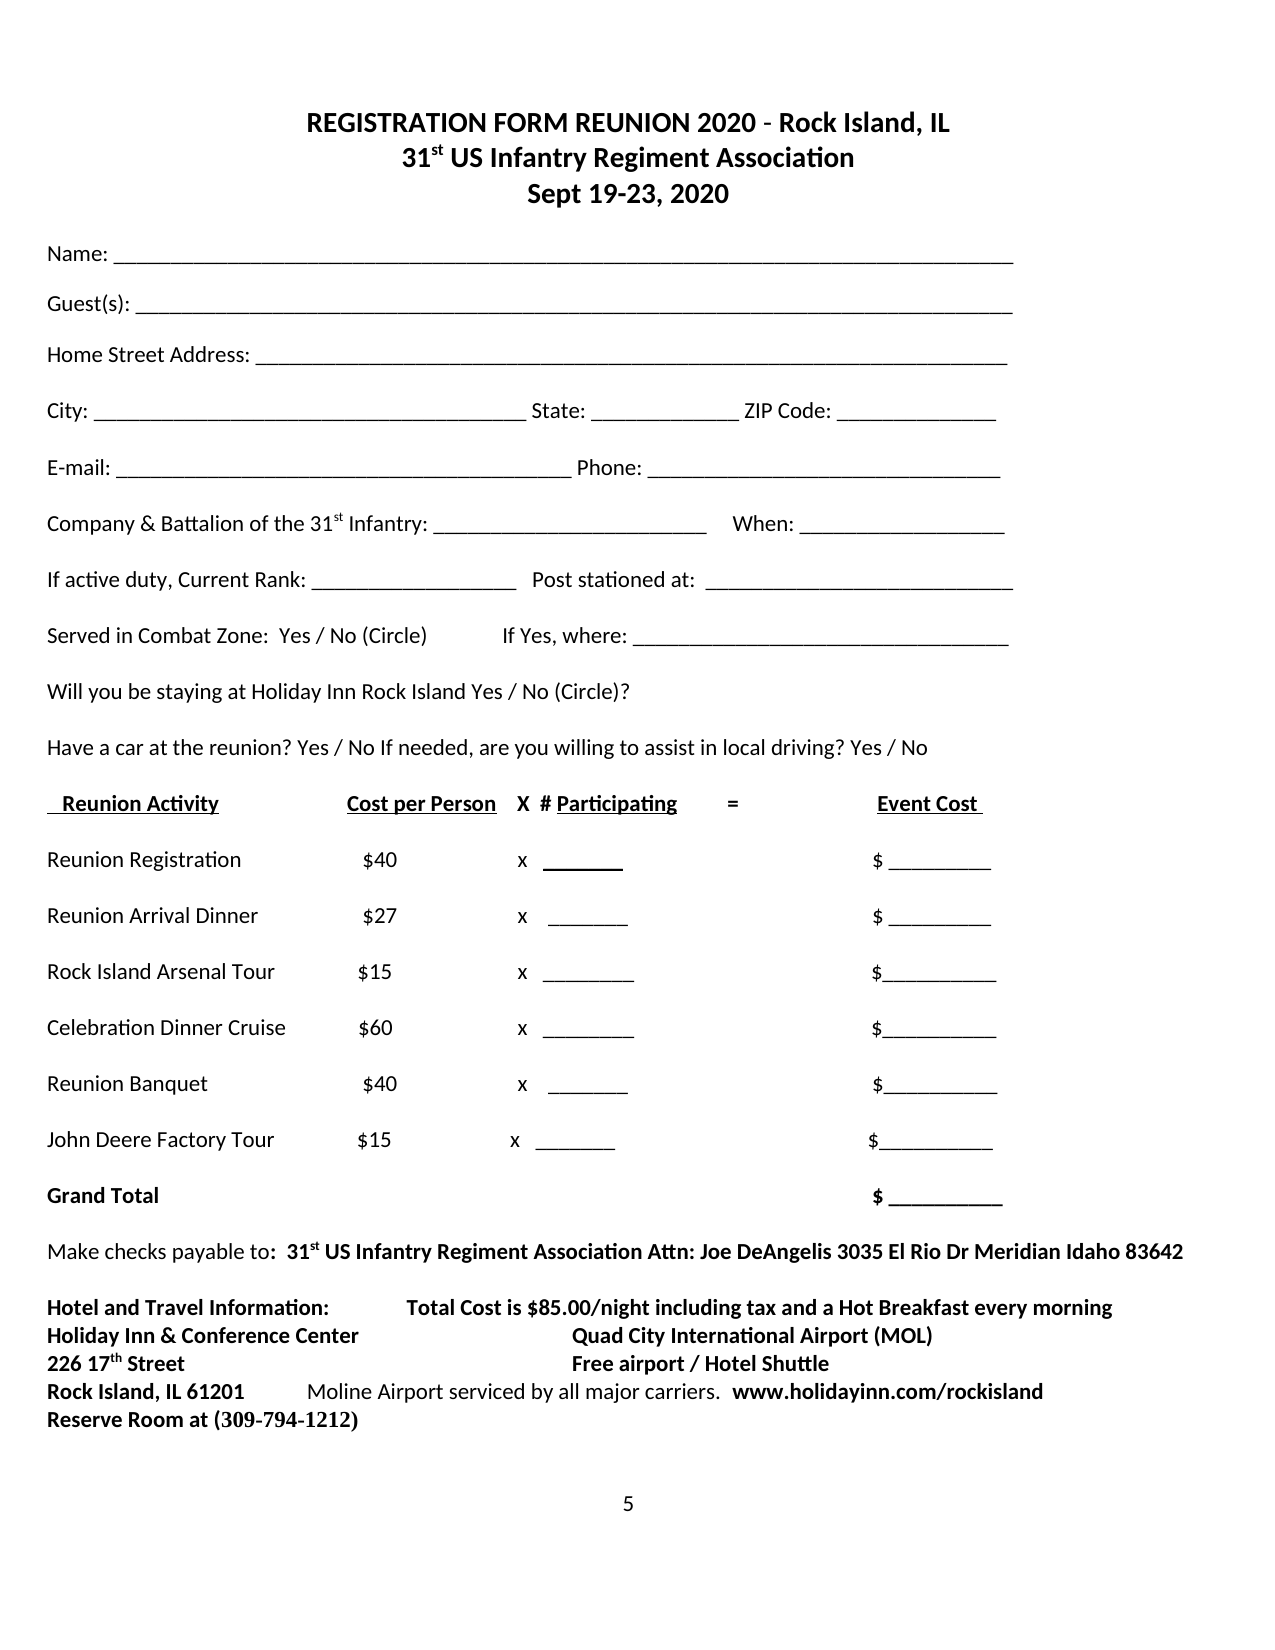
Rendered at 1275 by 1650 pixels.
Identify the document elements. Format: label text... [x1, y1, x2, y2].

text Reunion Banquet $40 x _______ $__________ [47, 1069, 1209, 1097]
text Company & Battalion of the 31st Infantry: ________________________ When: __________________ [47, 509, 1209, 537]
text Sept 19-23, 2020 [47, 175, 1209, 211]
text 31st US Infantry Regiment Association [47, 139, 1209, 175]
text Name: _______________________________________________________________________________ [47, 239, 1209, 267]
text Celebration Dinner Cruise $60 x ________ $__________ [47, 1013, 1209, 1041]
text Reunion Arrival Dinner $27 x _______ $ _________ [47, 901, 1209, 929]
text Will you be staying at Holiday Inn Rock Island Yes / No (Circle)? [47, 677, 1209, 705]
text City: ______________________________________ State: _____________ ZIP Code: ______________ [47, 397, 1209, 424]
text Reunion Activity Cost per Person X # Participating = Event Cost [47, 789, 1209, 817]
text Home Street Address: __________________________________________________________________ [47, 341, 1209, 368]
text REGISTRATION FORM REUNION 2020 - Rock Island, IL [47, 104, 1209, 139]
text Guest(s): _____________________________________________________________________________ [47, 289, 1209, 318]
text Rock Island, IL 61201 Moline Airport serviced by all major carriers. www.holidayinn.com/rockisland [47, 1377, 1209, 1405]
text If active duty, Current Rank: __________________ Post stationed at: ___________________________ [47, 565, 1209, 593]
text John Deere Factory Tour $15 x _______ $__________ [47, 1125, 1209, 1153]
text Served in Combat Zone: Yes / No (Circle) If Yes, where: _________________________________ [47, 621, 1209, 649]
text Holiday Inn & Conference Center Quad City International Airport (MOL) [47, 1321, 1209, 1349]
text Hotel and Travel Information: Total Cost is $85.00/night including tax and a Hot Breakfast every morning [47, 1293, 1209, 1321]
text Reunion Registration $40 x _______ $ _________ [47, 845, 1209, 873]
text Reserve Room at (309-794-1212) [47, 1405, 1209, 1433]
text 226 17th Street Free airport / Hotel Shuttle [47, 1349, 1209, 1377]
text E-mail: ________________________________________ Phone: _______________________________ [47, 453, 1209, 481]
text Grand Total $ __________ [47, 1181, 1209, 1209]
text Make checks payable to: 31st US Infantry Regiment Association Attn: Joe DeAngelis 3035 El Rio Dr Meridian Idaho 83642 [47, 1237, 1209, 1265]
text Have a car at the reunion? Yes / No If needed, are you willing to assist in local driving? Yes / No [47, 733, 1209, 761]
text Rock Island Arsenal Tour $15 x ________ $__________ [47, 957, 1209, 985]
